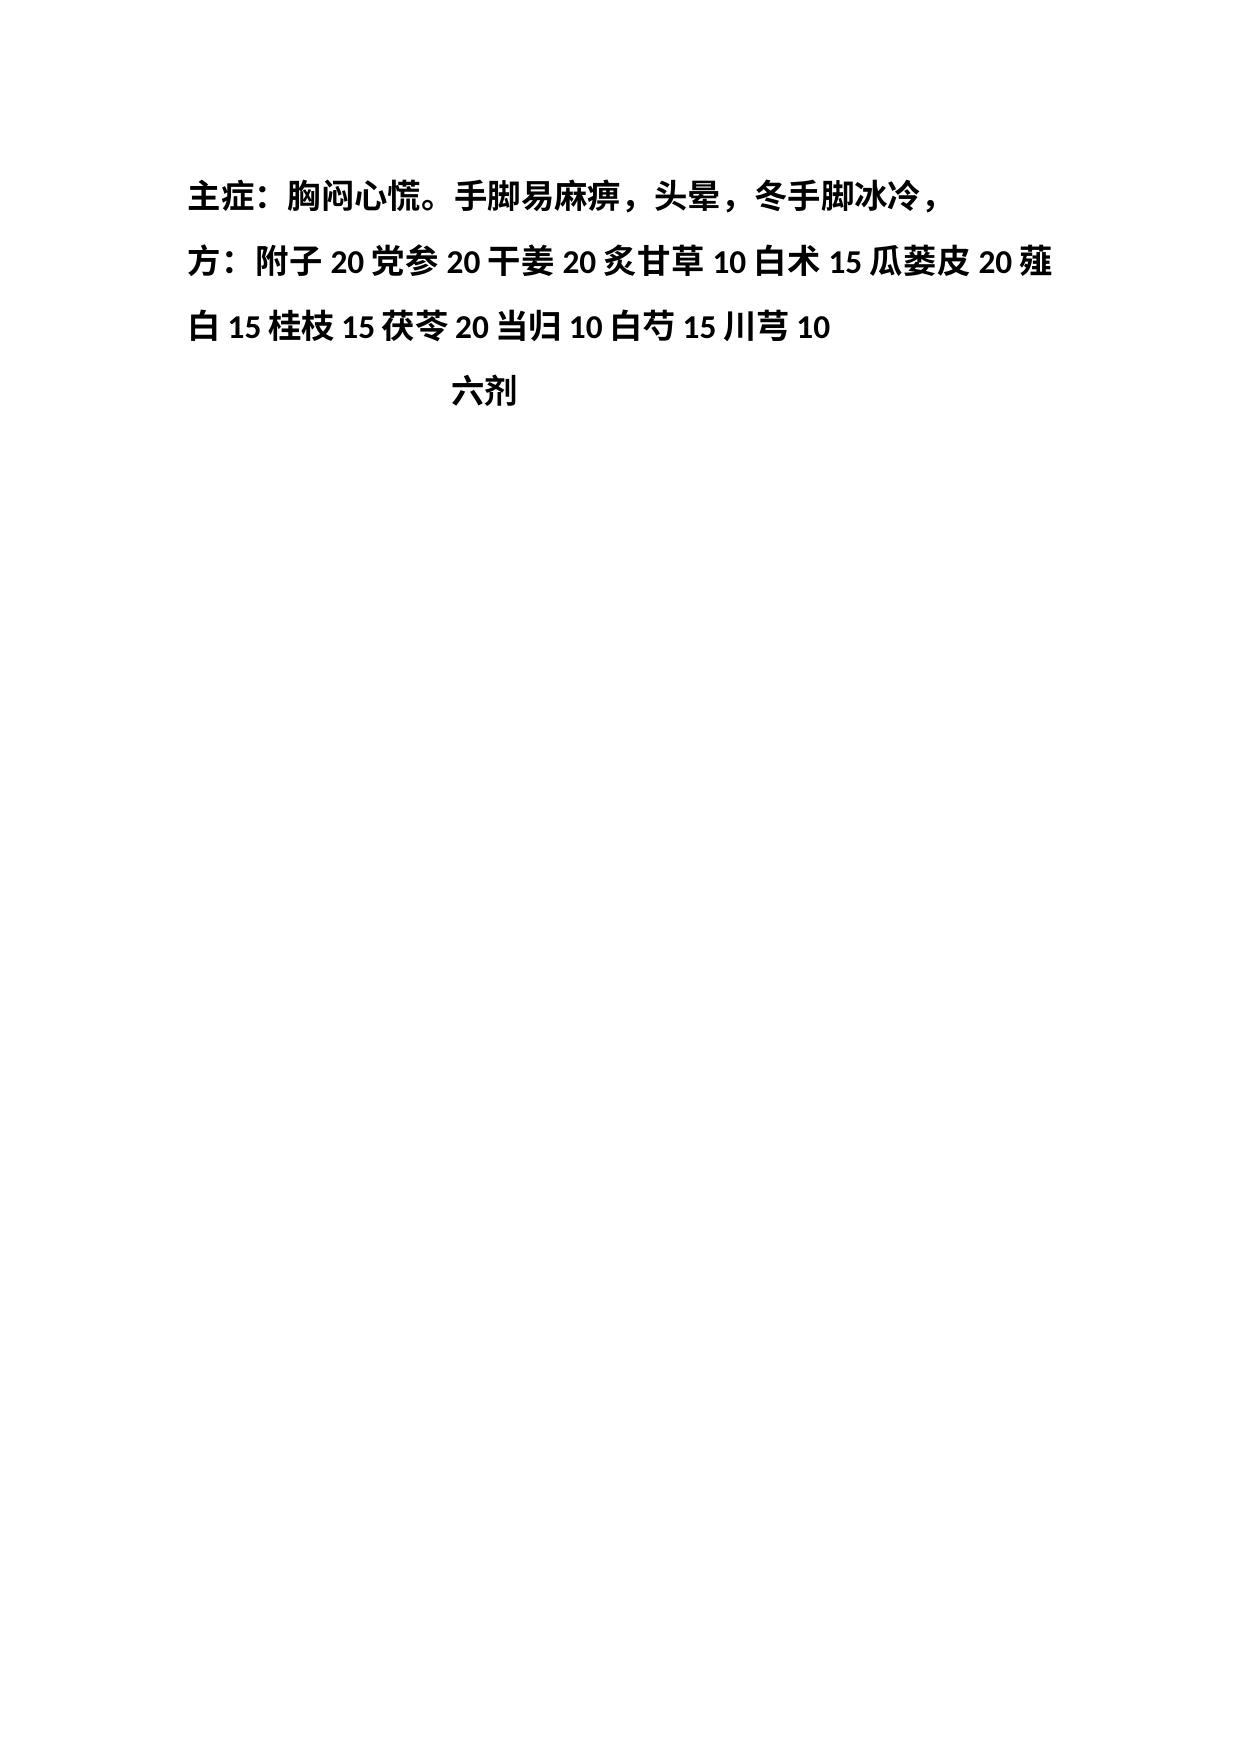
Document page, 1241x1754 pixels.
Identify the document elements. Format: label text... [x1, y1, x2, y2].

text 方：附子20党参20干姜20炙甘草10白术15瓜蒌皮20薤白15桂枝15茯苓20当归10白芍15川芎10 [187, 227, 1053, 357]
text 六剂 [187, 357, 1053, 422]
text 主症：胸闷心慌。手脚易麻痹，头晕，冬手脚冰冷， [187, 162, 1053, 227]
